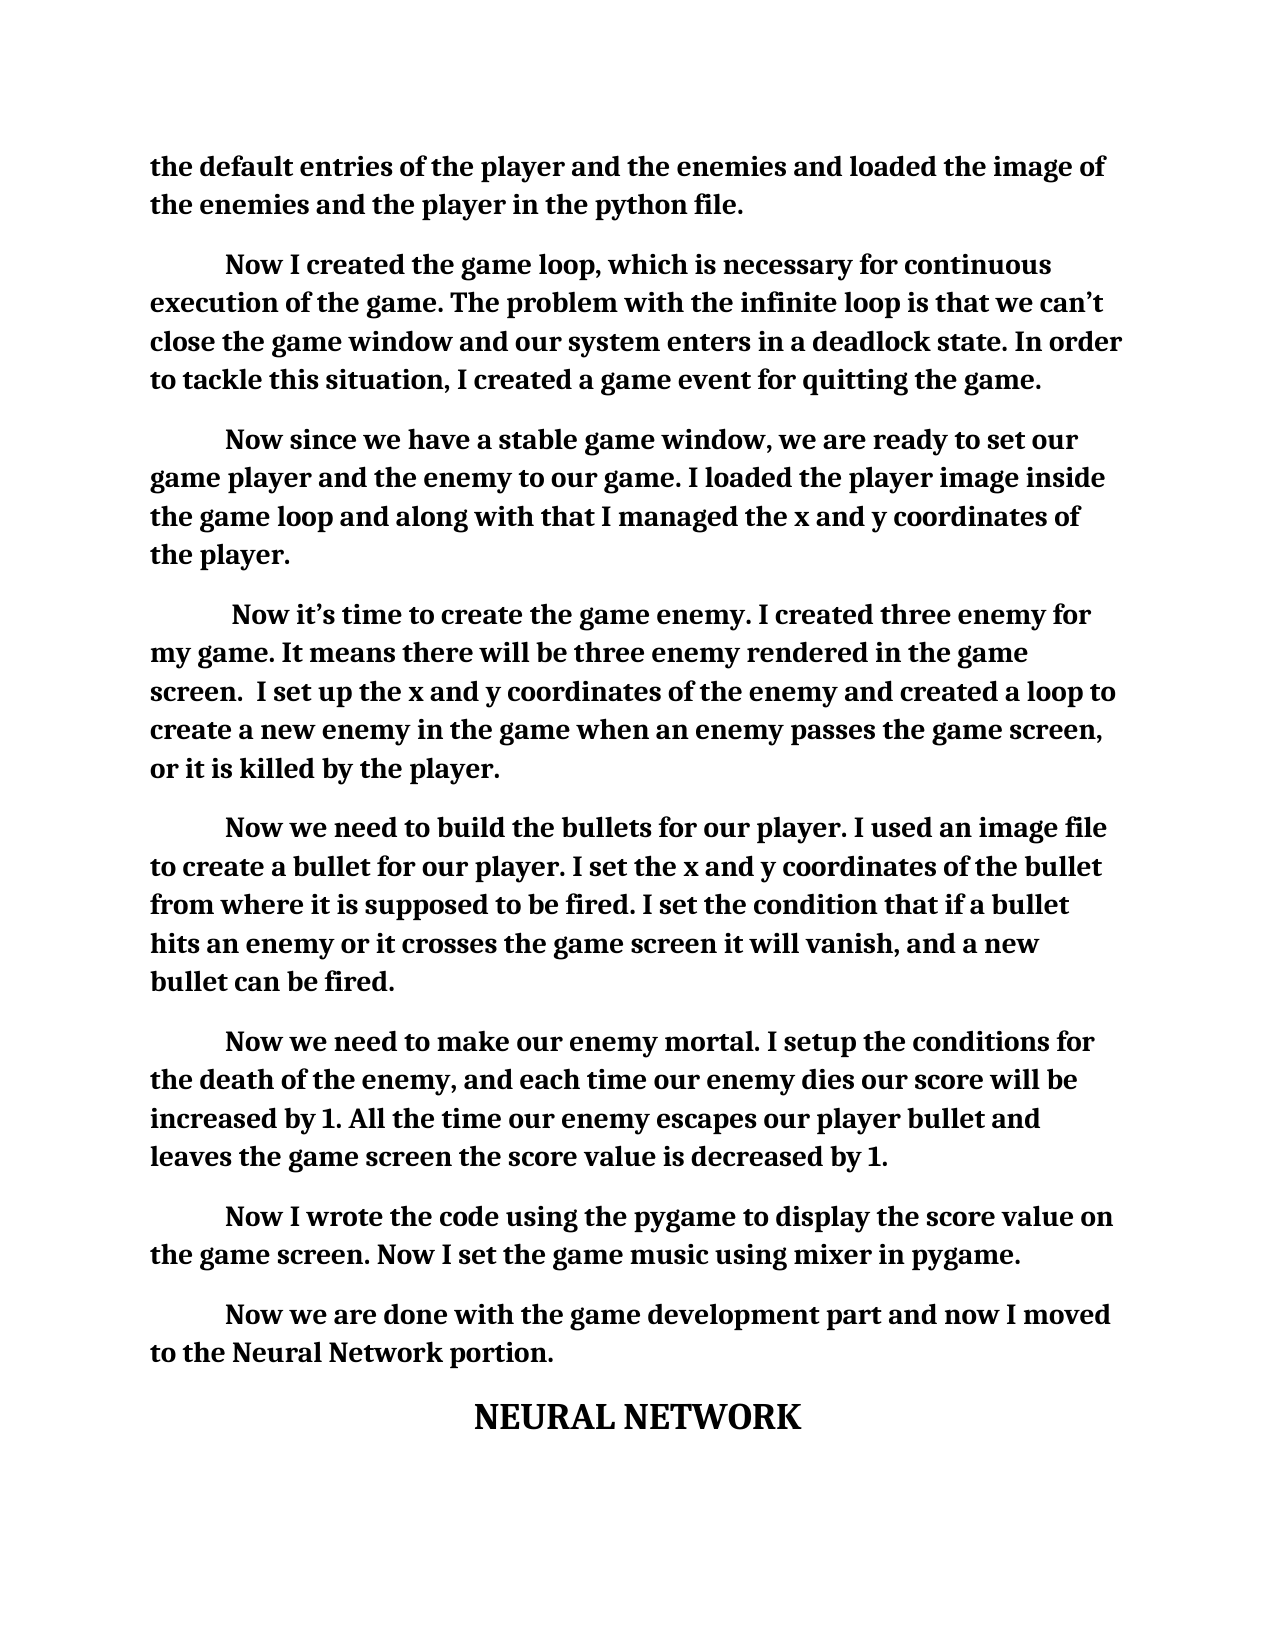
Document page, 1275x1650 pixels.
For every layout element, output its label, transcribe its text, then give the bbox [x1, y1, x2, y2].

text NEURAL NETWORK [150, 1396, 1125, 1439]
text Now we need to make our enemy mortal. I setup the conditions for the death of the enemy, and each time our enemy dies our score will be increased by 1. All the time our enemy escapes our player bullet and leaves the game screen the score value is decreased by 1. [150, 1025, 1125, 1174]
text Now we are done with the game development part and now I moved to the Neural Network portion. [150, 1298, 1125, 1370]
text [150, 150, 1125, 222]
text Now we need to build the bullets for our player. I used an image file to create a bullet for our player. I set the x and y coordinates of the bullet from where it is supposed to be fired. I set the condition that if a bullet hits an enemy or it crosses the game screen it will vanish, and a new bullet can be fired. [150, 811, 1125, 999]
text Now I wrote the code using the pygame to display the score value on the game screen. Now I set the game music using mixer in pygame. [150, 1200, 1125, 1272]
text Now since we have a stable game window, we are ready to set our game player and the enemy to our game. I loaded the player image inside the game loop and along with that I managed the x and y coordinates of the player. [150, 423, 1125, 572]
text Now I created the game loop, which is necessary for continuous execution of the game. The problem with the infinite loop is that we can’t close the game window and our system enters in a deadlock state. In order to tackle this situation, I created a game event for quitting the game. [150, 248, 1125, 397]
text Now it’s time to create the game enemy. I created three enemy for my game. It means there will be three enemy rendered in the game screen. I set up the x and y coordinates of the enemy and created a loop to create a new enemy in the game when an enemy passes the game screen, or it is killed by the player. [150, 598, 1125, 786]
